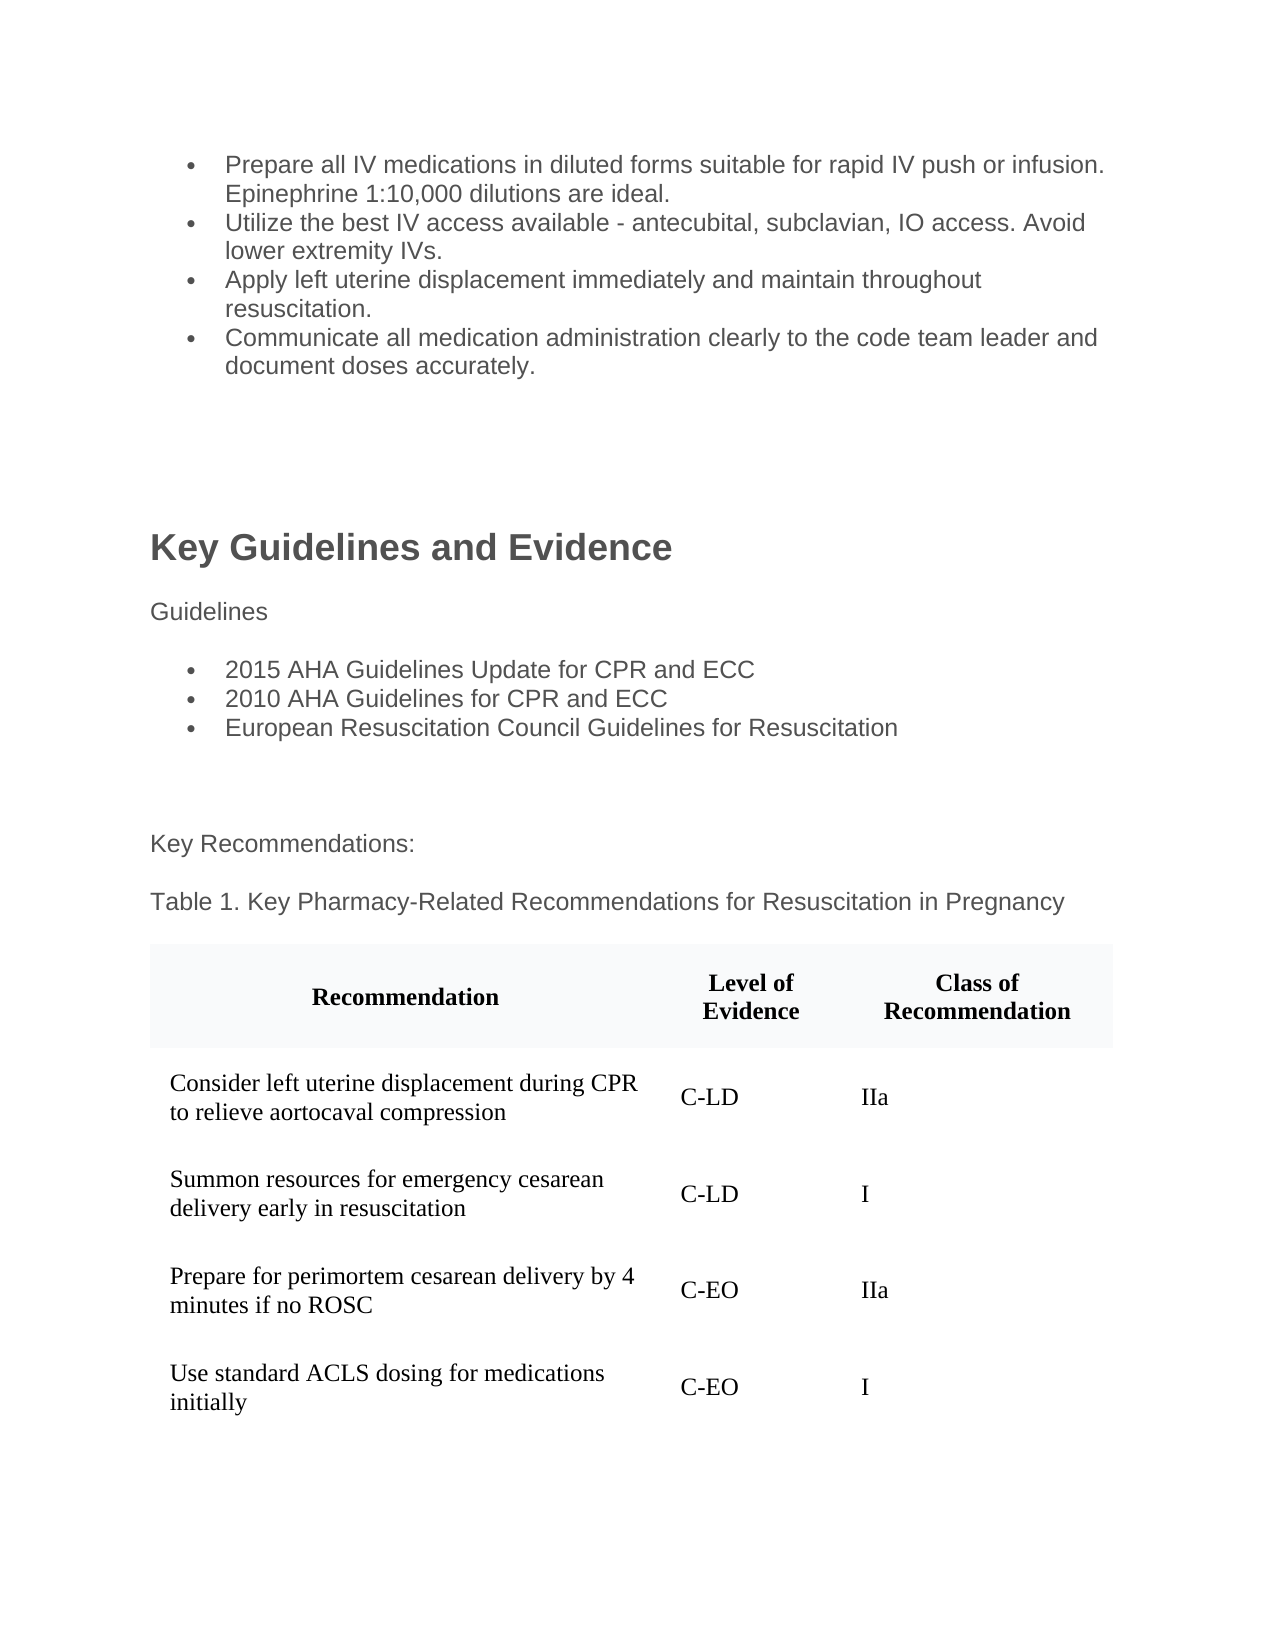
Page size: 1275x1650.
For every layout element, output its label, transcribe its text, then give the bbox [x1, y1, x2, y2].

table_cell Use standard ACLS dosing for medications initially [150, 1338, 661, 1435]
table_cell I [841, 1145, 1113, 1242]
list Prepare all IV medications in diluted forms suitable for rapid IV push or infusion. Epinephrine 1:10,000 dilutions are ideal. [187, 150, 1125, 207]
table_cell Consider left uterine displacement during CPR to relieve aortocaval compression [150, 1048, 661, 1145]
table_cell C-LD [661, 1145, 841, 1242]
text Key Guidelines and Evidence [150, 525, 1125, 568]
table_cell C-LD [661, 1048, 841, 1145]
table_cell Prepare for perimortem cesarean delivery by 4 minutes if no ROSC [150, 1242, 661, 1338]
list Communicate all medication administration clearly to the code team leader and document doses accurately. [187, 322, 1125, 380]
list Utilize the best IV access available - antecubital, subclavian, IO access. Avoid lower extremity IVs. [187, 207, 1125, 265]
table_header Recommendation [150, 944, 661, 1048]
list European Resuscitation Council Guidelines for Resuscitation [187, 713, 1125, 741]
list Apply left uterine displacement immediately and maintain throughout resuscitation. [187, 265, 1125, 322]
table_cell C-EO [661, 1242, 841, 1338]
text Table 1. Key Pharmacy-Related Recommendations for Resuscitation in Pregnancy [150, 886, 1125, 915]
table_cell I [841, 1338, 1113, 1435]
table_header Level of Evidence [661, 944, 841, 1048]
table_cell IIa [841, 1242, 1113, 1338]
table_cell Summon resources for emergency cesarean delivery early in resuscitation [150, 1145, 661, 1242]
text Guidelines [150, 597, 1125, 626]
text Key Recommendations: [150, 828, 1125, 857]
list 2010 AHA Guidelines for CPR and ECC [187, 684, 1125, 713]
table_cell C-EO [661, 1338, 841, 1435]
table_cell IIa [841, 1048, 1113, 1145]
list 2015 AHA Guidelines Update for CPR and ECC [187, 655, 1125, 684]
table_header Class of Recommendation [841, 944, 1113, 1048]
